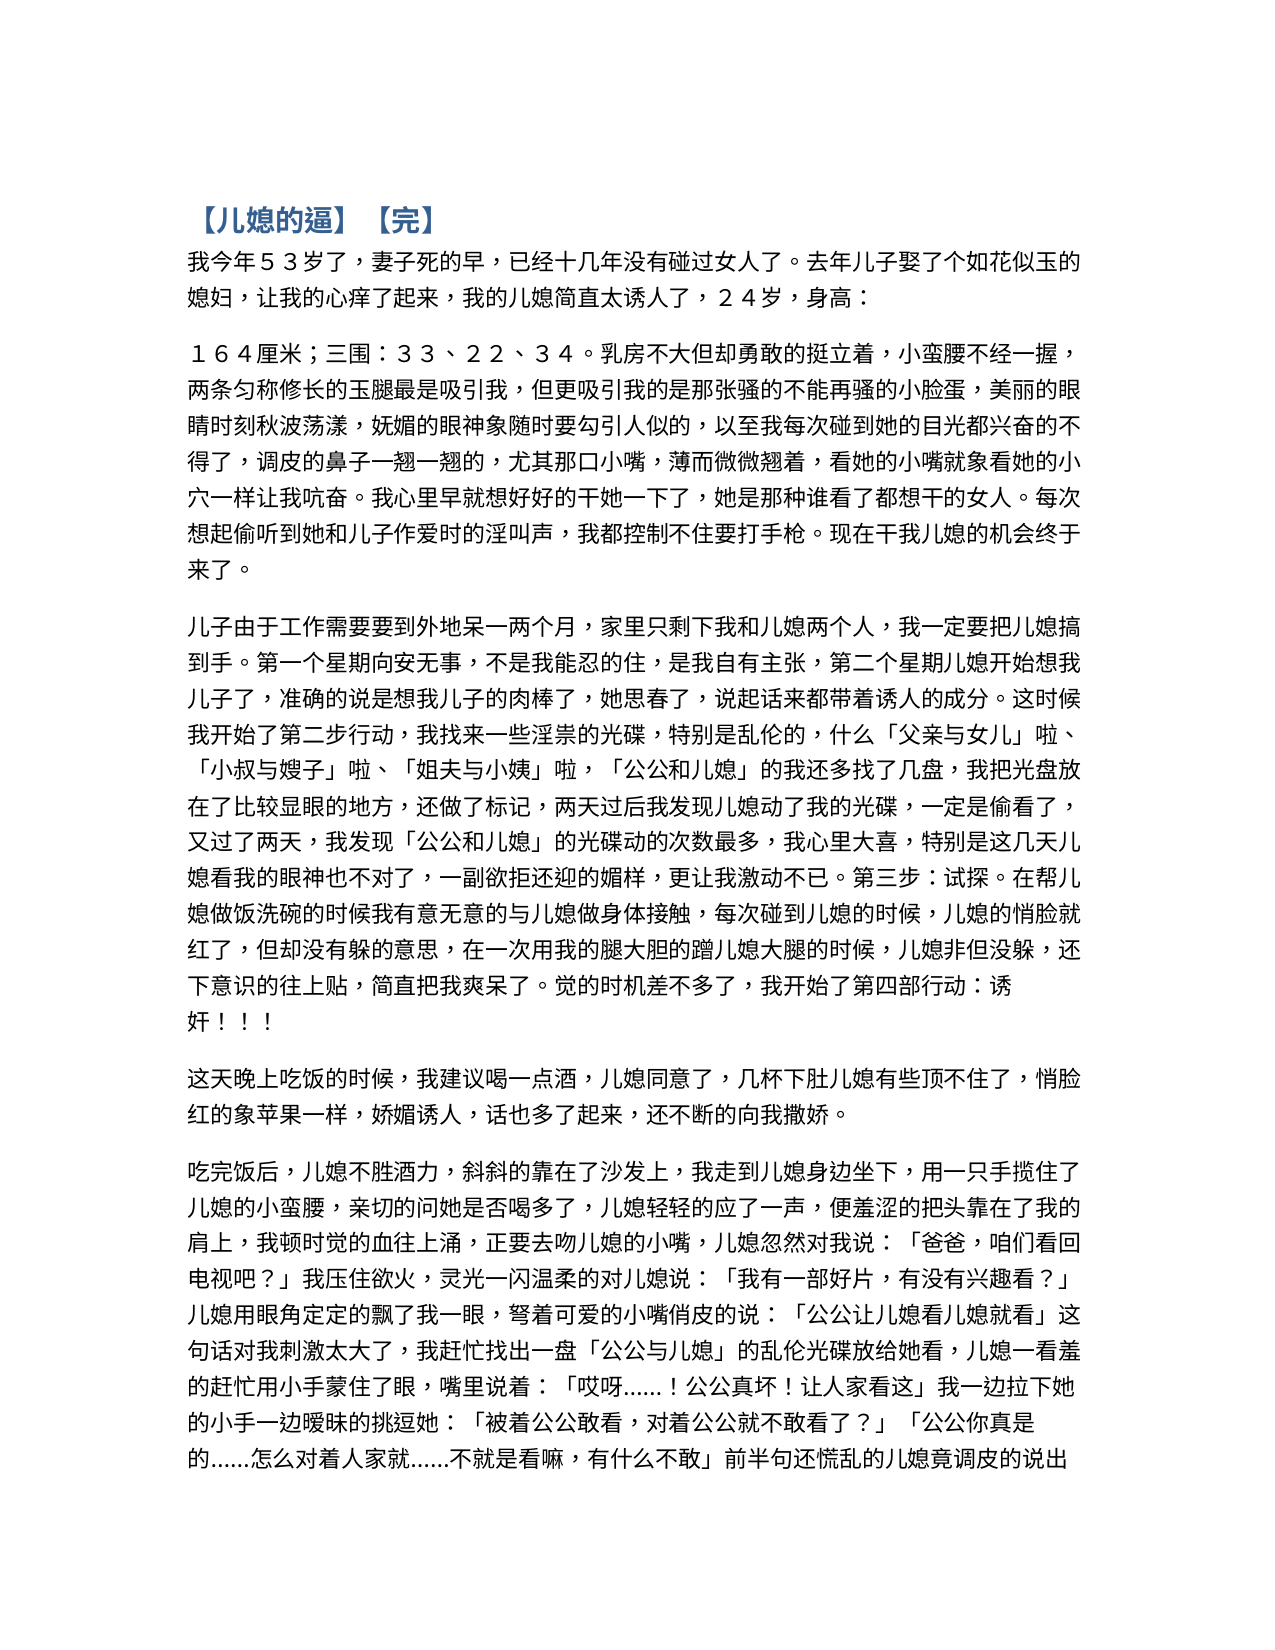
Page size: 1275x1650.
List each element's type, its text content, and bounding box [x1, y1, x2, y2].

text 这天晚上吃饭的时候，我建议喝一点酒，儿媳同意了，几杯下肚儿媳有些顶不住了，悄脸红的象苹果一样，娇媚诱人，话也多了起来，还不断的向我撒娇。 [187, 1063, 1087, 1130]
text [187, 1156, 1087, 1474]
text １６４厘米；三围：３３、２２、３４。乳房不大但却勇敢的挺立着，小蛮腰不经一握，两条匀称修长的玉腿最是吸引我，但更吸引我的是那张骚的不能再骚的小脸蛋，美丽的眼睛时刻秋波荡漾，妩媚的眼神象随时要勾引人似的，以至我每次碰到她的目光都兴奋的不得了，调皮的鼻子一翘一翘的，尤其那口小嘴，薄而微微翘着，看她的小嘴就象看她的小穴一样让我吭奋。我心里早就想好好的干她一下了，她是那种谁看了都想干的女人。每次想起偷听到她和儿子作爱时的淫叫声，我都控制不住要打手枪。现在干我儿媳的机会终于来了。 [187, 338, 1087, 585]
text 儿子由于工作需要要到外地呆一两个月，家里只剩下我和儿媳两个人，我一定要把儿媳搞到手。第一个星期向安无事，不是我能忍的住，是我自有主张，第二个星期儿媳开始想我儿子了，准确的说是想我儿子的肉棒了，她思春了，说起话来都带着诱人的成分。这时候我开始了第二步行动，我找来一些淫祟的光碟，特别是乱伦的，什么「父亲与女儿」啦、「小叔与嫂子」啦、「姐夫与小姨」啦，「公公和儿媳」的我还多找了几盘，我把光盘放在了比较显眼的地方，还做了标记，两天过后我发现儿媳动了我的光碟，一定是偷看了，又过了两天，我发现「公公和儿媳」的光碟动的次数最多，我心里大喜，特别是这几天儿媳看我的眼神也不对了，一副欲拒还迎的媚样，更让我激动不已。第三步：试探。在帮儿媳做饭洗碗的时候我有意无意的与儿媳做身体接触，每次碰到儿媳的时候，儿媳的悄脸就红了，但却没有躲的意思，在一次用我的腿大胆的蹭儿媳大腿的时候，儿媳非但没躲，还下意识的往上贴，简直把我爽呆了。觉的时机差不多了，我开始了第四部行动：诱 奸！！！ [187, 611, 1087, 1037]
subtitle 【儿媳的逼】【完】 [187, 200, 1087, 240]
text 我今年５３岁了，妻子死的早，已经十几年没有碰过女人了。去年儿子娶了个如花似玉的媳妇，让我的心痒了起来，我的儿媳简直太诱人了，２４岁，身高： [187, 246, 1087, 313]
